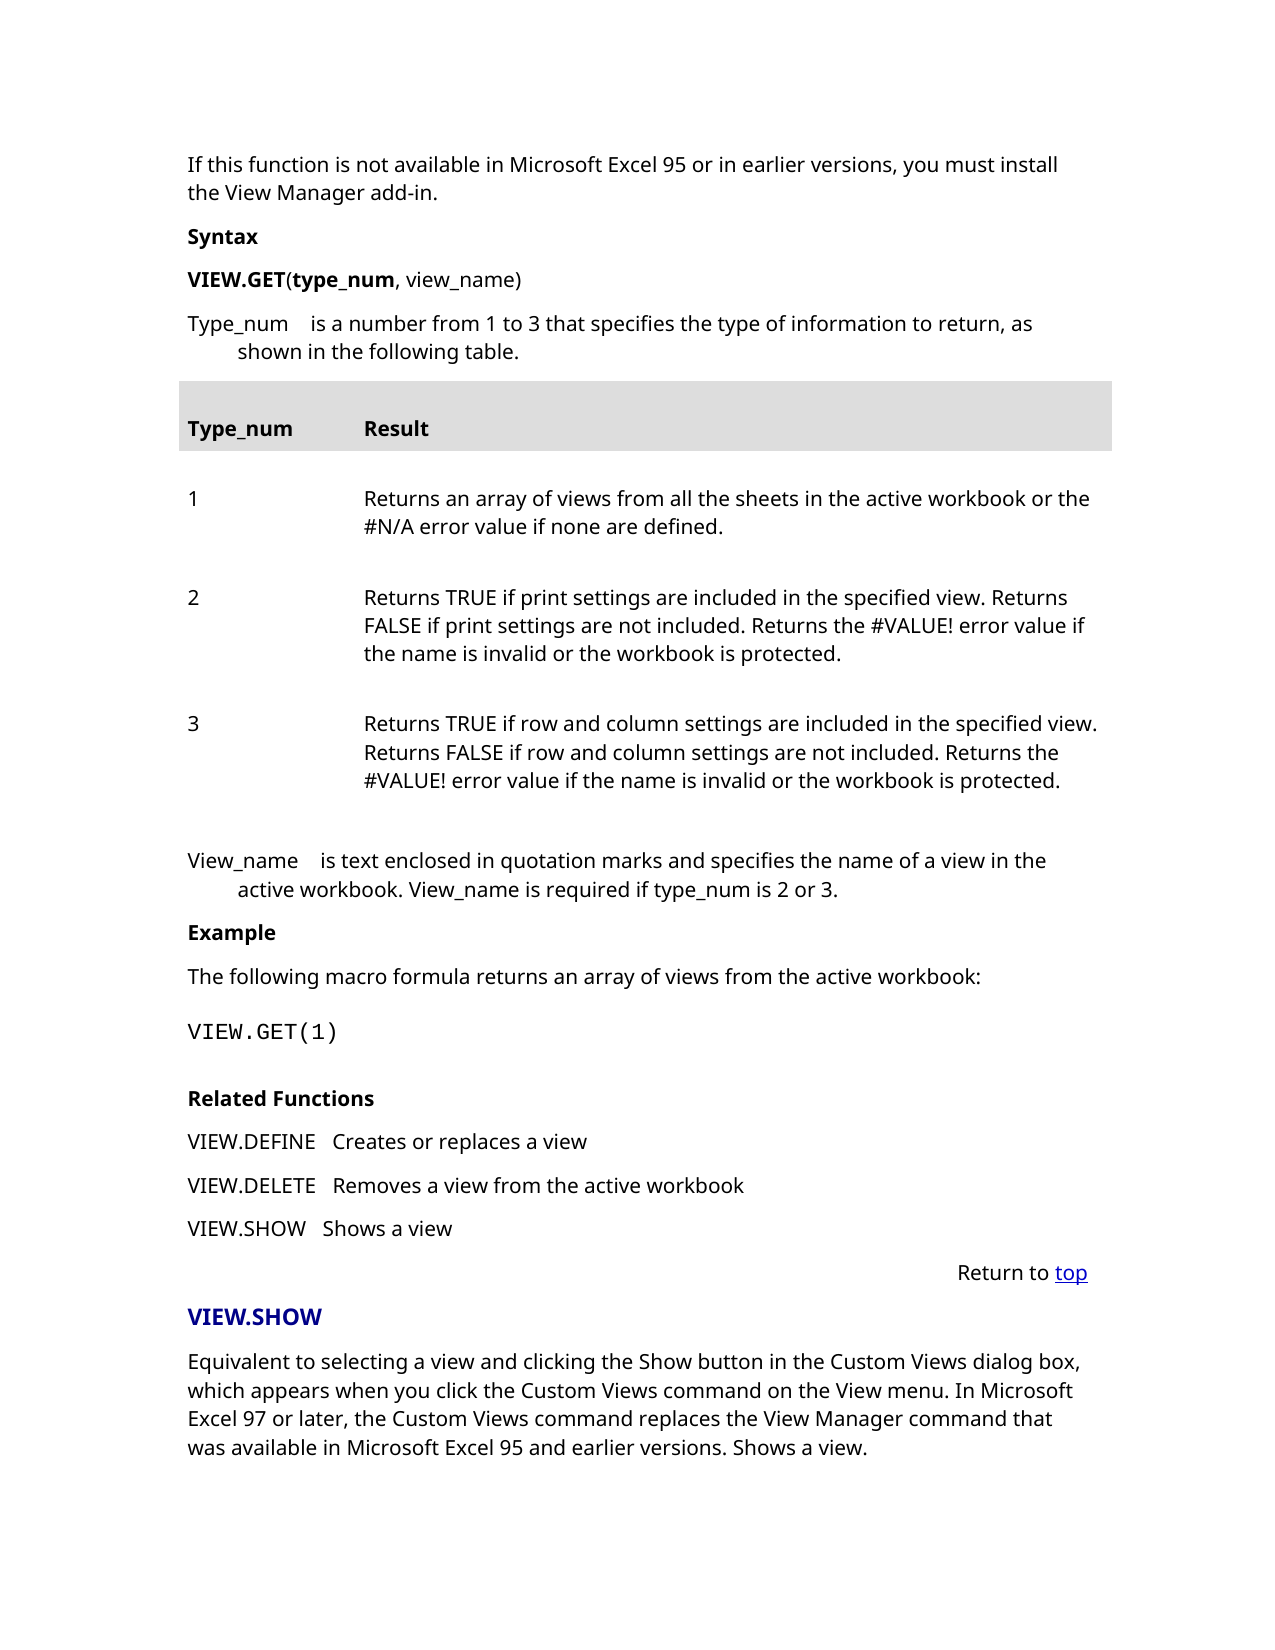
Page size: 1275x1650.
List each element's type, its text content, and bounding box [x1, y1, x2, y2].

table_cell 1 [179, 451, 355, 549]
text View_name is text enclosed in quotation marks and specifies the name of a view in the active workbook. View_name is required if type_num is 2 or 3. [187, 847, 1087, 903]
text VIEW.DEFINE Creates or replaces a view [187, 1127, 1087, 1156]
table_header Type_num [179, 381, 355, 451]
text Equivalent to selecting a view and clicking the Show button in the Custom Views dialog box, which appears when you click the Custom Views command on the View menu. In Microsoft Excel 97 or later, the Custom Views command replaces the View Manager command that was available in Microsoft Excel 95 and earlier versions. Shows a view. [187, 1347, 1087, 1461]
table_cell 2 [179, 549, 355, 676]
table_cell Returns TRUE if print settings are included in the specified view. Returns FALSE if print settings are not included. Returns the #VALUE! error value if the name is invalid or the workbook is protected. [355, 549, 1112, 676]
subtitle VIEW.SHOW [187, 1301, 1087, 1332]
text VIEW.DELETE Removes a view from the active workbook [187, 1171, 1087, 1199]
text Example [187, 918, 1087, 947]
text VIEW.GET(type_num, view_name) [187, 265, 1087, 294]
text Syntax [187, 222, 1087, 250]
text The following macro formula returns an array of views from the active workbook: [187, 962, 1087, 990]
table_cell 3 [179, 676, 355, 803]
text If this function is not available in Microsoft Excel 95 or in earlier versions, you must install the View Manager add-in. [187, 150, 1087, 207]
table_header Result [355, 381, 1112, 451]
text Related Functions [187, 1084, 1087, 1112]
text Type_num is a number from 1 to 3 that specifies the type of information to return, as shown in the following table. [187, 309, 1087, 366]
text VIEW.GET(1) [187, 1020, 1087, 1046]
text VIEW.SHOW Shows a view [187, 1214, 1087, 1243]
text Return to top [187, 1258, 1087, 1286]
table_cell Returns an array of views from all the sheets in the active workbook or the #N/A error value if none are defined. [355, 451, 1112, 549]
table_cell Returns TRUE if row and column settings are included in the specified view. Returns FALSE if row and column settings are not included. Returns the #VALUE! error value if the name is invalid or the workbook is protected. [355, 676, 1112, 803]
